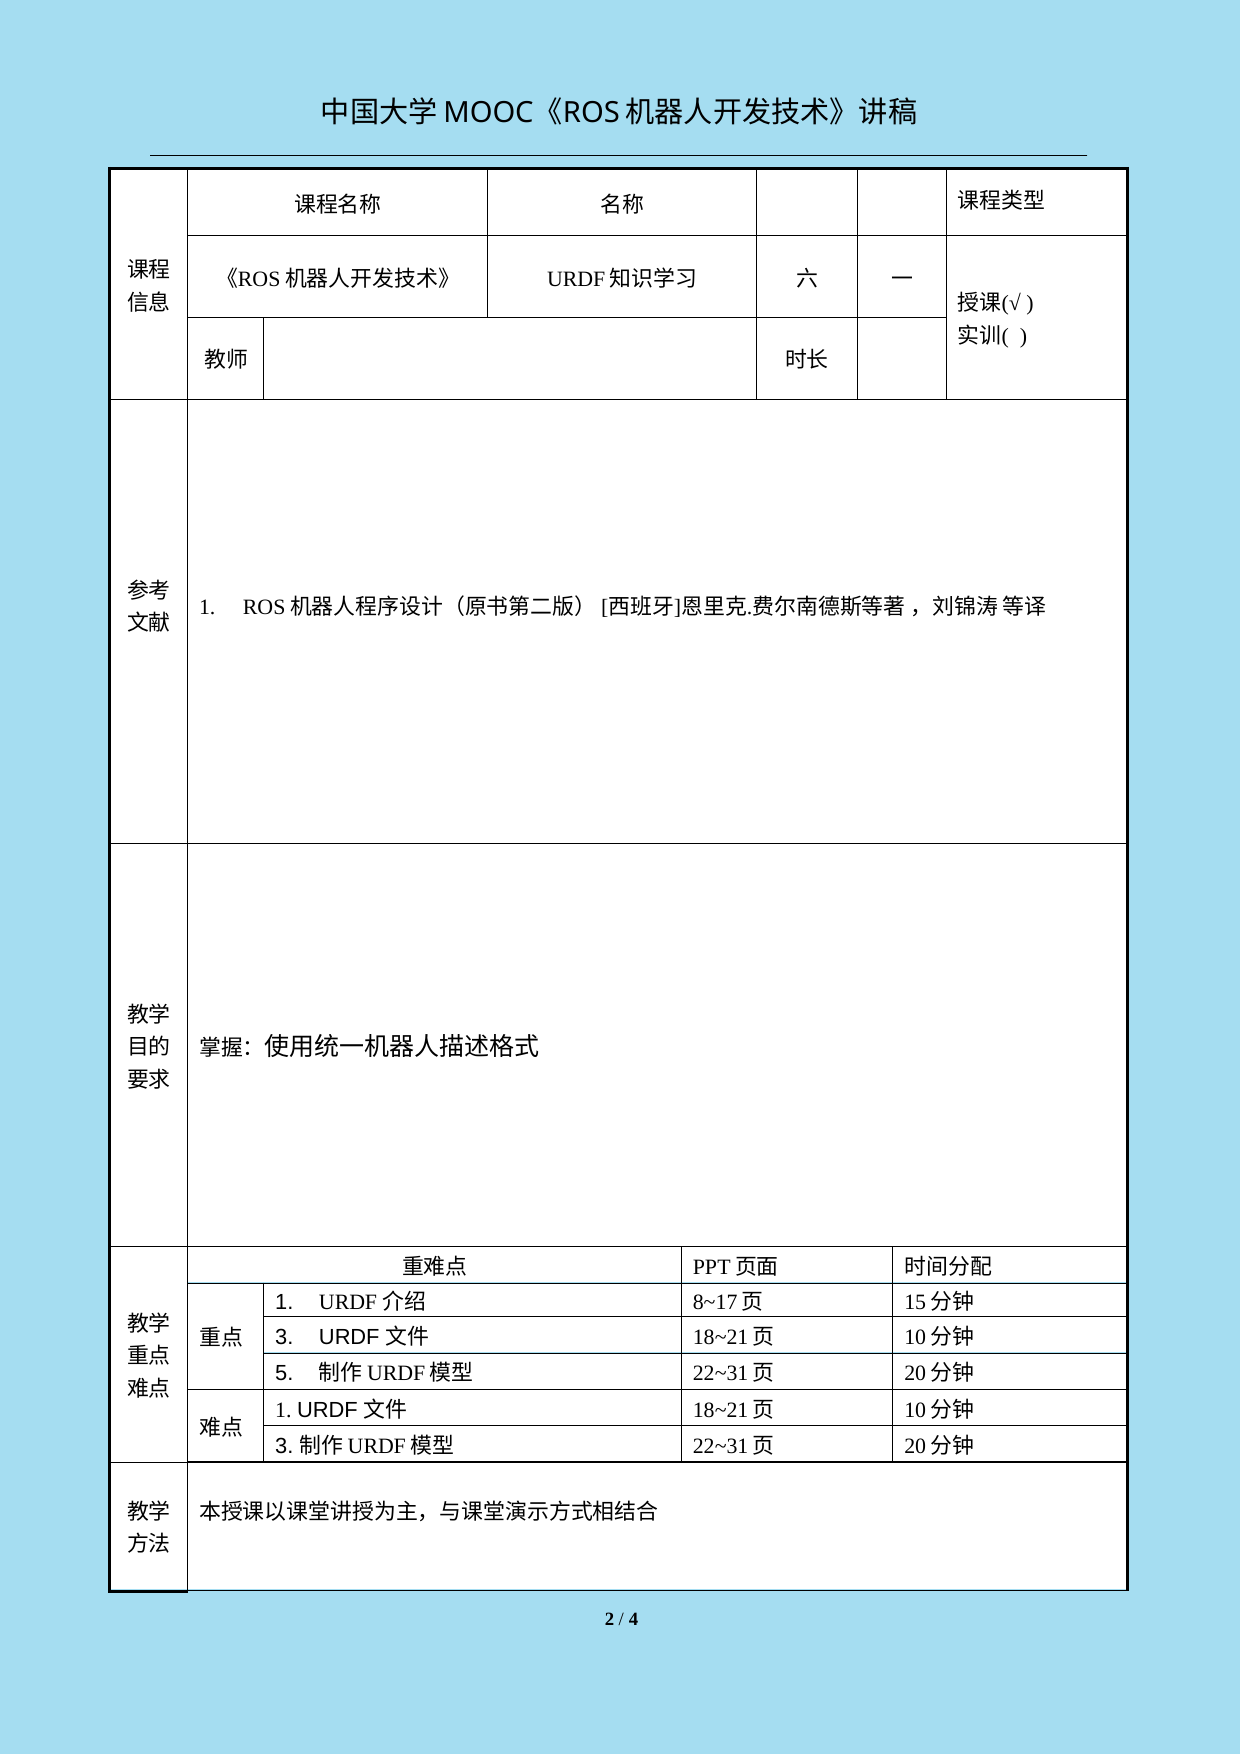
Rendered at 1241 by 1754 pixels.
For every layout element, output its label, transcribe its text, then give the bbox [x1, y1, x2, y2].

table_cell 10分钟 [893, 1317, 1126, 1352]
table_cell 六 [757, 236, 857, 317]
table_cell 15分钟 [893, 1284, 1126, 1316]
table_cell 一 [858, 236, 946, 317]
table_cell 教学 重点 难点 [111, 1247, 187, 1461]
table_cell 本授课以课堂讲授为主，与课堂演示方式相结合 [188, 1463, 1126, 1589]
table_cell [858, 318, 946, 399]
table_header 节数 [858, 170, 946, 235]
table_header 课程名称 [188, 170, 487, 235]
table_cell 20分钟 [893, 1426, 1126, 1461]
table_cell 教学 目的 要求 [111, 844, 187, 1246]
table_header 名称 [488, 170, 756, 235]
table_header 课程类型 [947, 170, 1126, 235]
table_cell URDF 介绍 [264, 1284, 681, 1316]
table_cell 重点 [188, 1284, 263, 1389]
table_header 章数 [757, 170, 857, 235]
table_cell URDF 文件 [264, 1317, 681, 1352]
table_cell 22~31页 [682, 1426, 892, 1461]
table_cell 《ROS机器人开发技术》 [188, 236, 487, 317]
table_cell ROS机器人程序设计（原书第二版） [西班牙]恩里克.费尔南德斯等著 ，刘锦涛 等译 [188, 400, 1126, 843]
table_cell PPT页面 [682, 1247, 892, 1282]
table_cell 制作URDF模型 [264, 1354, 681, 1389]
table_cell 教师 [188, 318, 263, 399]
table_cell [264, 318, 756, 399]
table_cell 重难点 [188, 1247, 681, 1282]
table_cell 时长 [757, 318, 857, 399]
table_cell 18~21页 [682, 1390, 892, 1425]
table_cell 8~17页 [682, 1284, 892, 1316]
table_cell 18~21页 [682, 1317, 892, 1352]
table_cell URDF知识学习 [488, 236, 756, 317]
table_cell 教学方法 [111, 1463, 187, 1589]
table_cell 制作URDF模型 [264, 1426, 681, 1461]
table_cell 掌握：使用统一机器人描述格式 [188, 844, 1126, 1246]
table_cell 授课(√ ) 实训( ) [947, 236, 1126, 399]
table_cell 参考文献 [111, 400, 187, 843]
table_cell URDF 文件 [264, 1390, 681, 1425]
table_cell 10分钟 [893, 1390, 1126, 1425]
table_cell 难点 [188, 1390, 263, 1461]
table_header 课程信息 [111, 170, 187, 399]
table_cell 22~31页 [682, 1354, 892, 1389]
table_cell 时间分配 [893, 1247, 1126, 1282]
table_cell 20分钟 [893, 1354, 1126, 1389]
